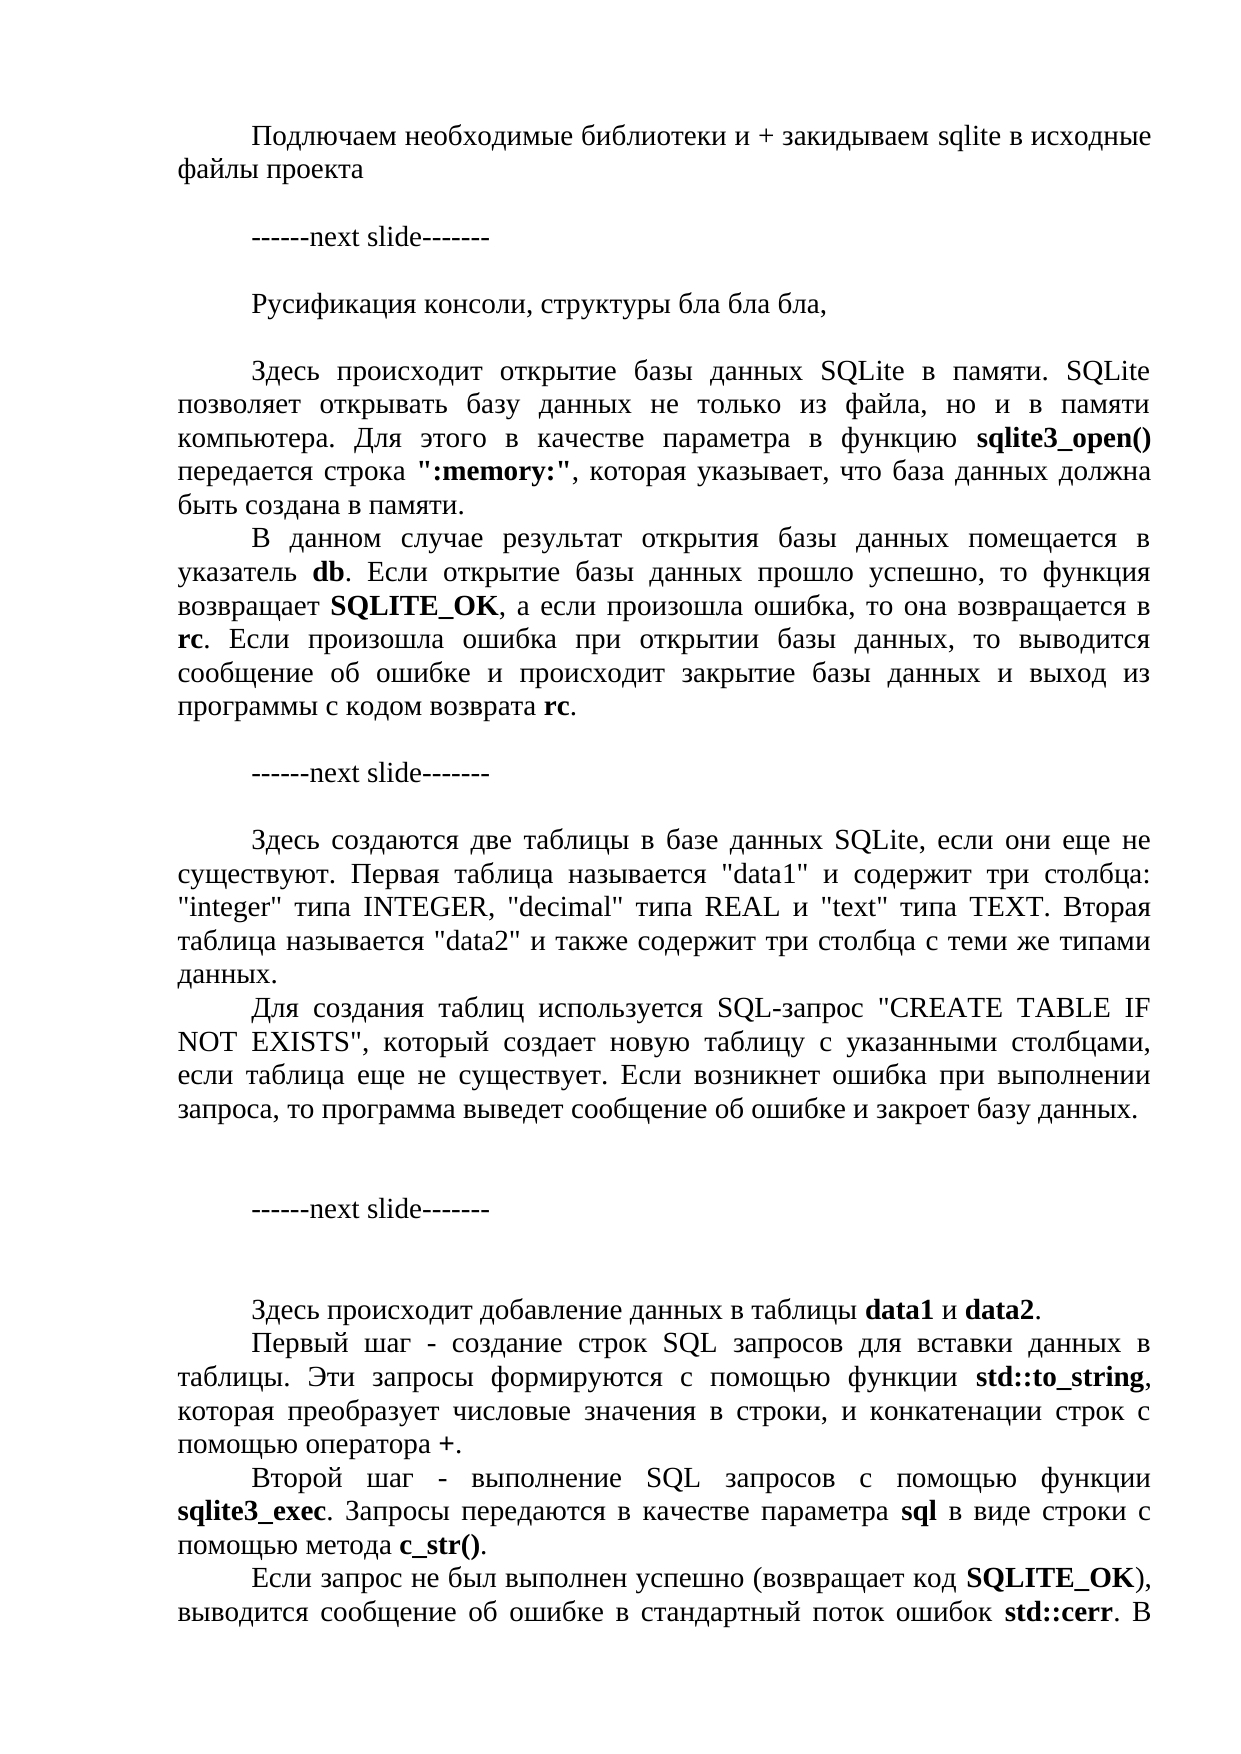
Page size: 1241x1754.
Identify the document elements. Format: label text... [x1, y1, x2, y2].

text ------next slide------- [177, 1191, 1152, 1225]
text Русификация консоли, структуры бла бла бла, [177, 286, 1152, 319]
text ------next slide------- [177, 755, 1152, 789]
text ------next slide------- [177, 219, 1152, 252]
text Подлючаем необходимые библиотеки и + закидываем sqlite в исходные файлы проекта [177, 118, 1152, 185]
text В данном случае результат открытия базы данных помещается в указатель db. Если открытие базы данных прошло успешно, то функция возвращает SQLITE_OK, а если произошла ошибка, то она возвращается в rc. Если произошла ошибка при открытии базы данных, то выводится сообщение об ошибке и происходит закрытие базы данных и выход из программы с кодом возврата rc. [177, 521, 1152, 722]
text Первый шаг - создание строк SQL запросов для вставки данных в таблицы. Эти запросы формируются с помощью функции std::to_string, которая преобразует числовые значения в строки, и конкатенации строк с помощью оператора +. [177, 1326, 1152, 1460]
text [177, 1560, 1152, 1627]
text Здесь происходит открытие базы данных SQLite в памяти. SQLite позволяет открывать базу данных не только из файла, но и в памяти компьютера. Для этого в качестве параметра в функцию sqlite3_open() передается строка ":memory:", которая указывает, что база данных должна быть создана в памяти. [177, 353, 1152, 521]
text Здесь происходит добавление данных в таблицы data1 и data2. [177, 1292, 1152, 1326]
text Для создания таблиц используется SQL-запрос "CREATE TABLE IF NOT EXISTS", который создает новую таблицу с указанными столбцами, если таблица еще не существует. Если возникнет ошибка при выполнении запроса, то программа выведет сообщение об ошибке и закроет базу данных. [177, 990, 1152, 1124]
text Второй шаг - выполнение SQL запросов с помощью функции sqlite3_exec. Запросы передаются в качестве параметра sql в виде строки с помощью метода c_str(). [177, 1460, 1152, 1560]
text Здесь создаются две таблицы в базе данных SQLite, если они еще не существуют. Первая таблица называется "data1" и содержит три столбца: "integer" типа INTEGER, "decimal" типа REAL и "text" типа TEXT. Вторая таблица называется "data2" и также содержит три столбца с теми же типами данных. [177, 822, 1152, 990]
